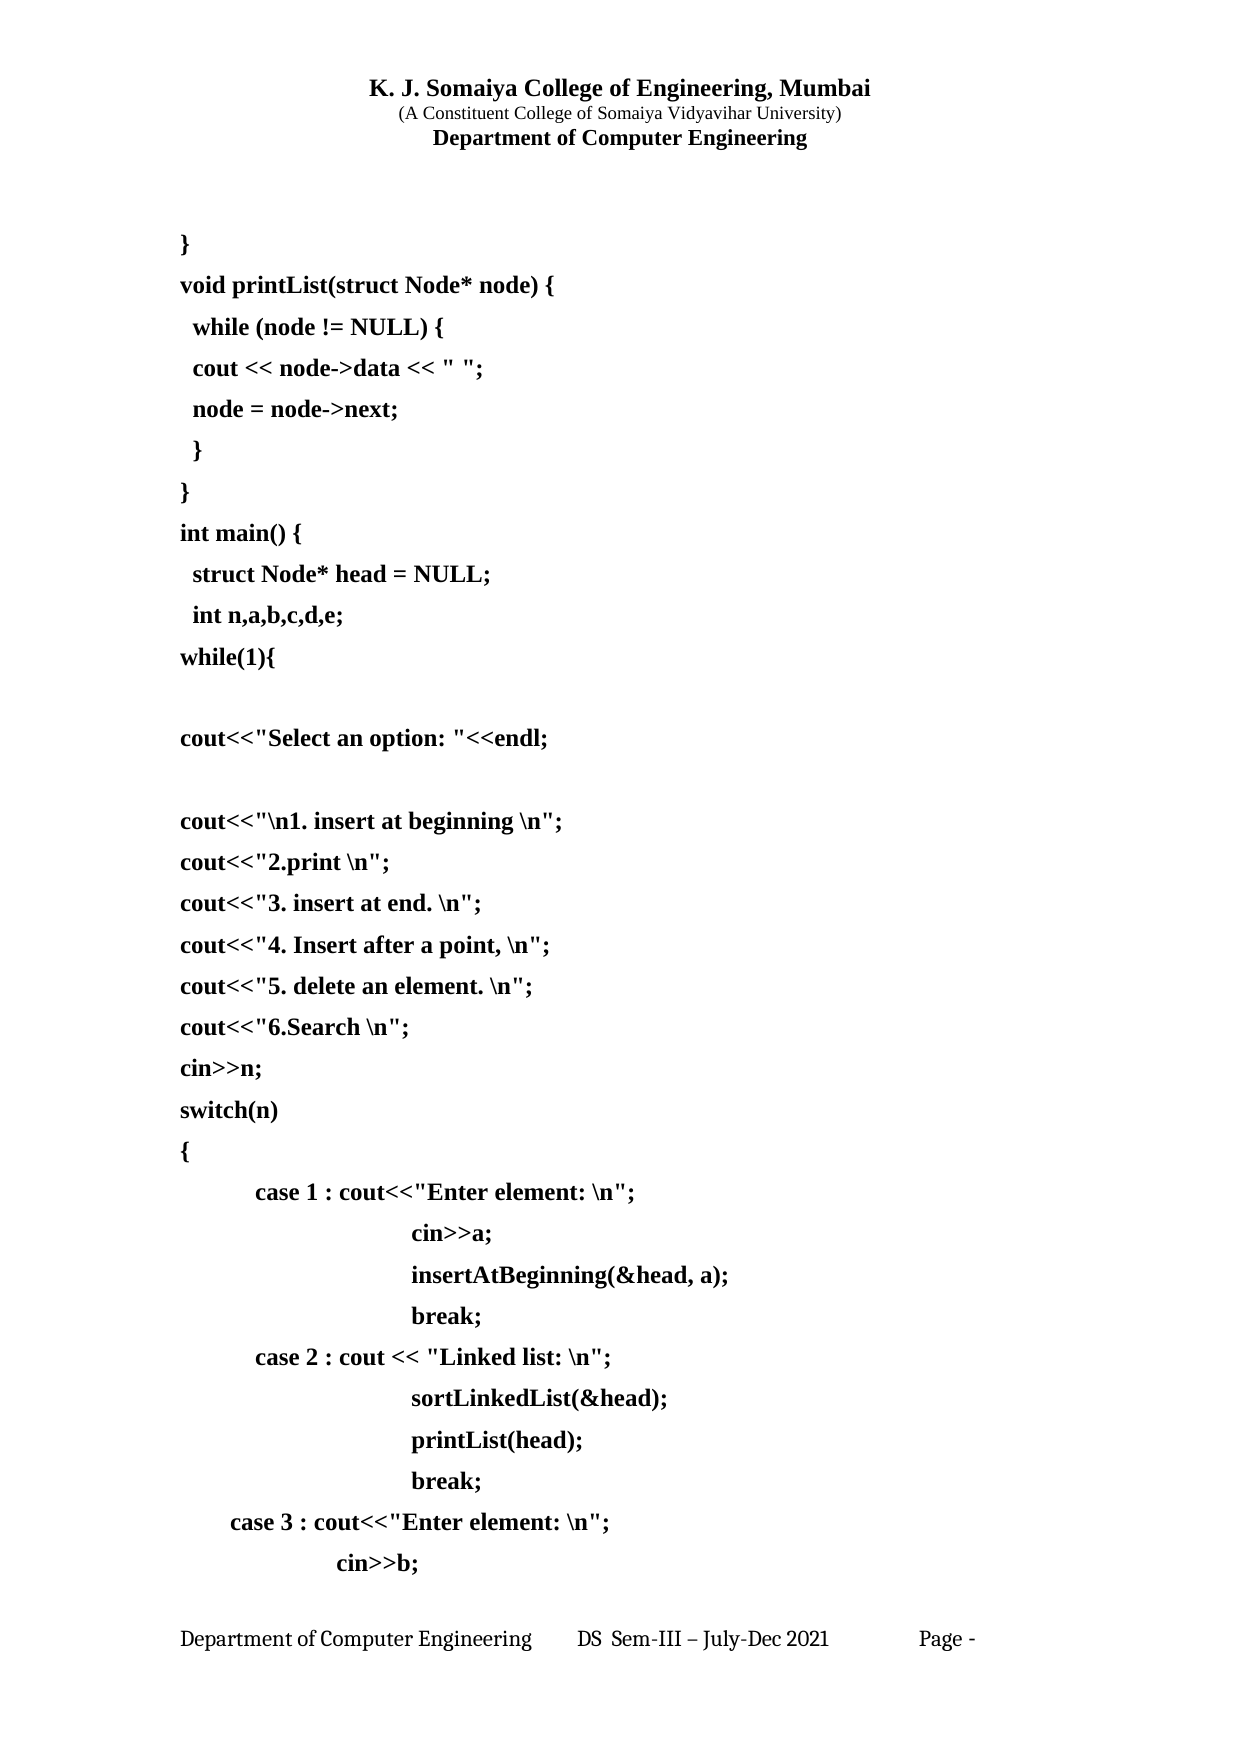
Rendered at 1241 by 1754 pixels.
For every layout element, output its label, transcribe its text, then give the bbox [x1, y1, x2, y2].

text node = node->next; [180, 394, 1060, 423]
text cout << node->data << " "; [180, 353, 1060, 382]
text case 2 : cout << "Linked list: \n"; [180, 1342, 1060, 1371]
text cout<<"4. Insert after a point, \n"; [180, 930, 1060, 958]
text printList(head); [180, 1425, 1060, 1453]
text while (node != NULL) { [180, 312, 1060, 341]
text sortLinkedList(&head); [180, 1383, 1060, 1412]
text void printList(struct Node* node) { [180, 271, 1060, 299]
text insertAtBeginning(&head, a); [180, 1260, 1060, 1288]
text { [180, 1136, 1060, 1165]
text } [180, 229, 1060, 258]
text cout<<"5. delete an element. \n"; [180, 971, 1060, 1000]
text cin>>n; [180, 1053, 1060, 1082]
text while(1){ [180, 642, 1060, 671]
text break; [180, 1466, 1060, 1495]
text switch(n) [180, 1095, 1060, 1123]
text cin>>b; [180, 1548, 1060, 1577]
text } [180, 436, 1060, 464]
text break; [180, 1301, 1060, 1330]
text cin>>a; [180, 1218, 1060, 1247]
text int main() { [180, 518, 1060, 547]
text case 1 : cout<<"Enter element: \n"; [180, 1177, 1060, 1206]
text cout<<"Select an option: "<<endl; [180, 723, 1060, 752]
text struct Node* head = NULL; [180, 559, 1060, 588]
text } [180, 477, 1060, 506]
text int n,a,b,c,d,e; [180, 601, 1060, 629]
text case 3 : cout<<"Enter element: \n"; [180, 1507, 1060, 1536]
text cout<<"6.Search \n"; [180, 1012, 1060, 1041]
text cout<<"\n1. insert at beginning \n"; [180, 806, 1060, 835]
text cout<<"3. insert at end. \n"; [180, 888, 1060, 917]
text cout<<"2.print \n"; [180, 847, 1060, 876]
